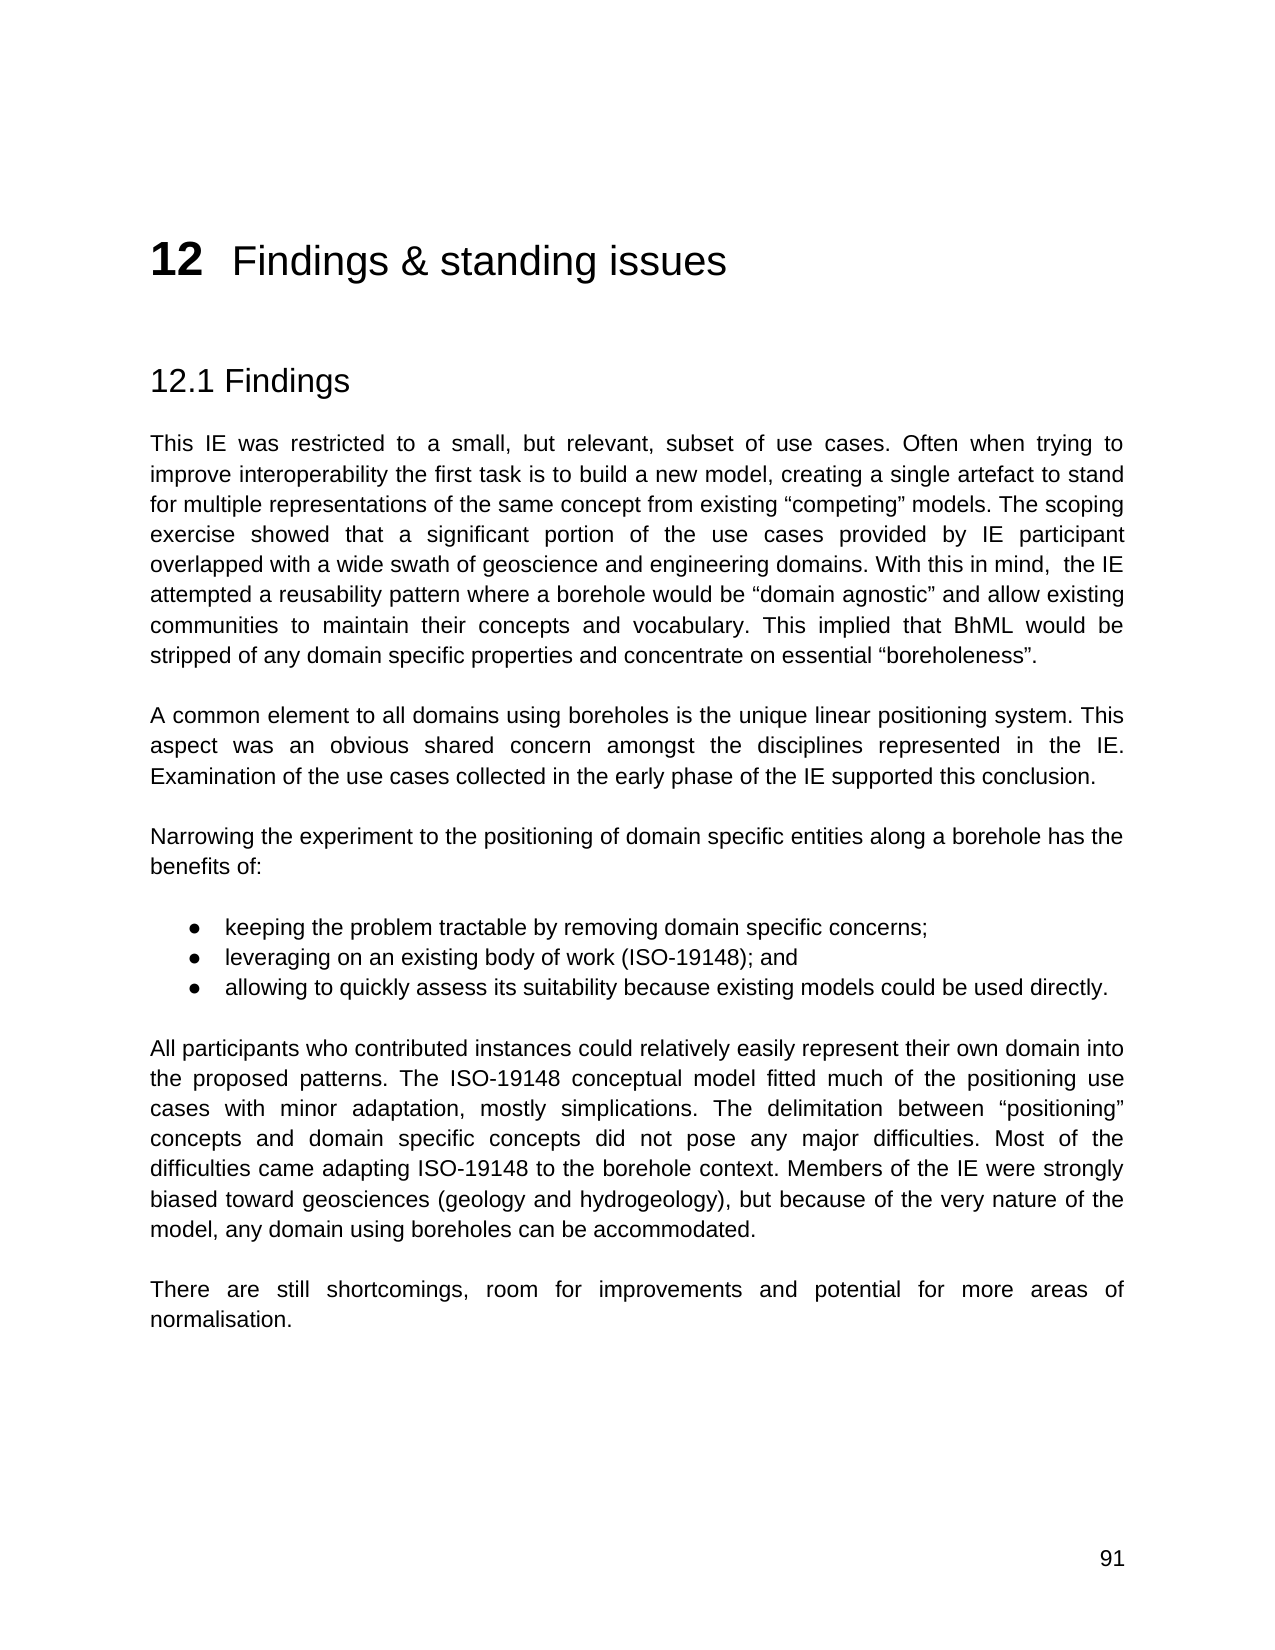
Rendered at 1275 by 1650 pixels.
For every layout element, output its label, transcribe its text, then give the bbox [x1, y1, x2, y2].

text There are still shortcomings, room for improvements and potential for more areas of normalisation. [150, 1276, 1125, 1333]
text All participants who contributed instances could relatively easily represent their own domain into the proposed patterns. The ISO-19148 conceptual model fitted much of the positioning use cases with minor adaptation, mostly simplications. The delimitation between “positioning” concepts and domain specific concepts did not pose any major difficulties. Most of the difficulties came adapting ISO-19148 to the borehole context. Members of the IE were strongly biased toward geosciences (geology and hydrogeology), but because of the very nature of the model, any domain using boreholes can be accommodated. [150, 1034, 1125, 1242]
list keeping the problem tractable by removing domain specific concerns; [187, 914, 1125, 940]
subtitle 12.1 Findings [150, 361, 1125, 400]
text A common element to all domains using boreholes is the unique linear positioning system. This aspect was an obvious shared concern amongst the disciplines represented in the IE. Examination of the use cases collected in the early phase of the IE supported this conclusion. [150, 702, 1125, 789]
subtitle 12 Findings & standing issues [150, 230, 1125, 285]
list leveraging on an existing body of work (ISO-19148); and [187, 944, 1125, 970]
text Narrowing the experiment to the positioning of domain specific entities along a borehole has the benefits of: [150, 823, 1125, 880]
list allowing to quickly assess its suitability because existing models could be used directly. [187, 974, 1125, 1001]
text This IE was restricted to a small, but relevant, subset of use cases. Often when trying to improve interoperability the first task is to build a new model, creating a single artefact to stand for multiple representations of the same concept from existing “competing” models. The scoping exercise showed that a significant portion of the use cases provided by IE participant overlapped with a wide swath of geoscience and engineering domains. With this in mind, the IE attempted a reusability pattern where a borehole would be “domain agnostic” and allow existing communities to maintain their concepts and vocabulary. This implied that BhML would be stripped of any domain specific properties and concentrate on essential “boreholeness”. [150, 430, 1125, 668]
